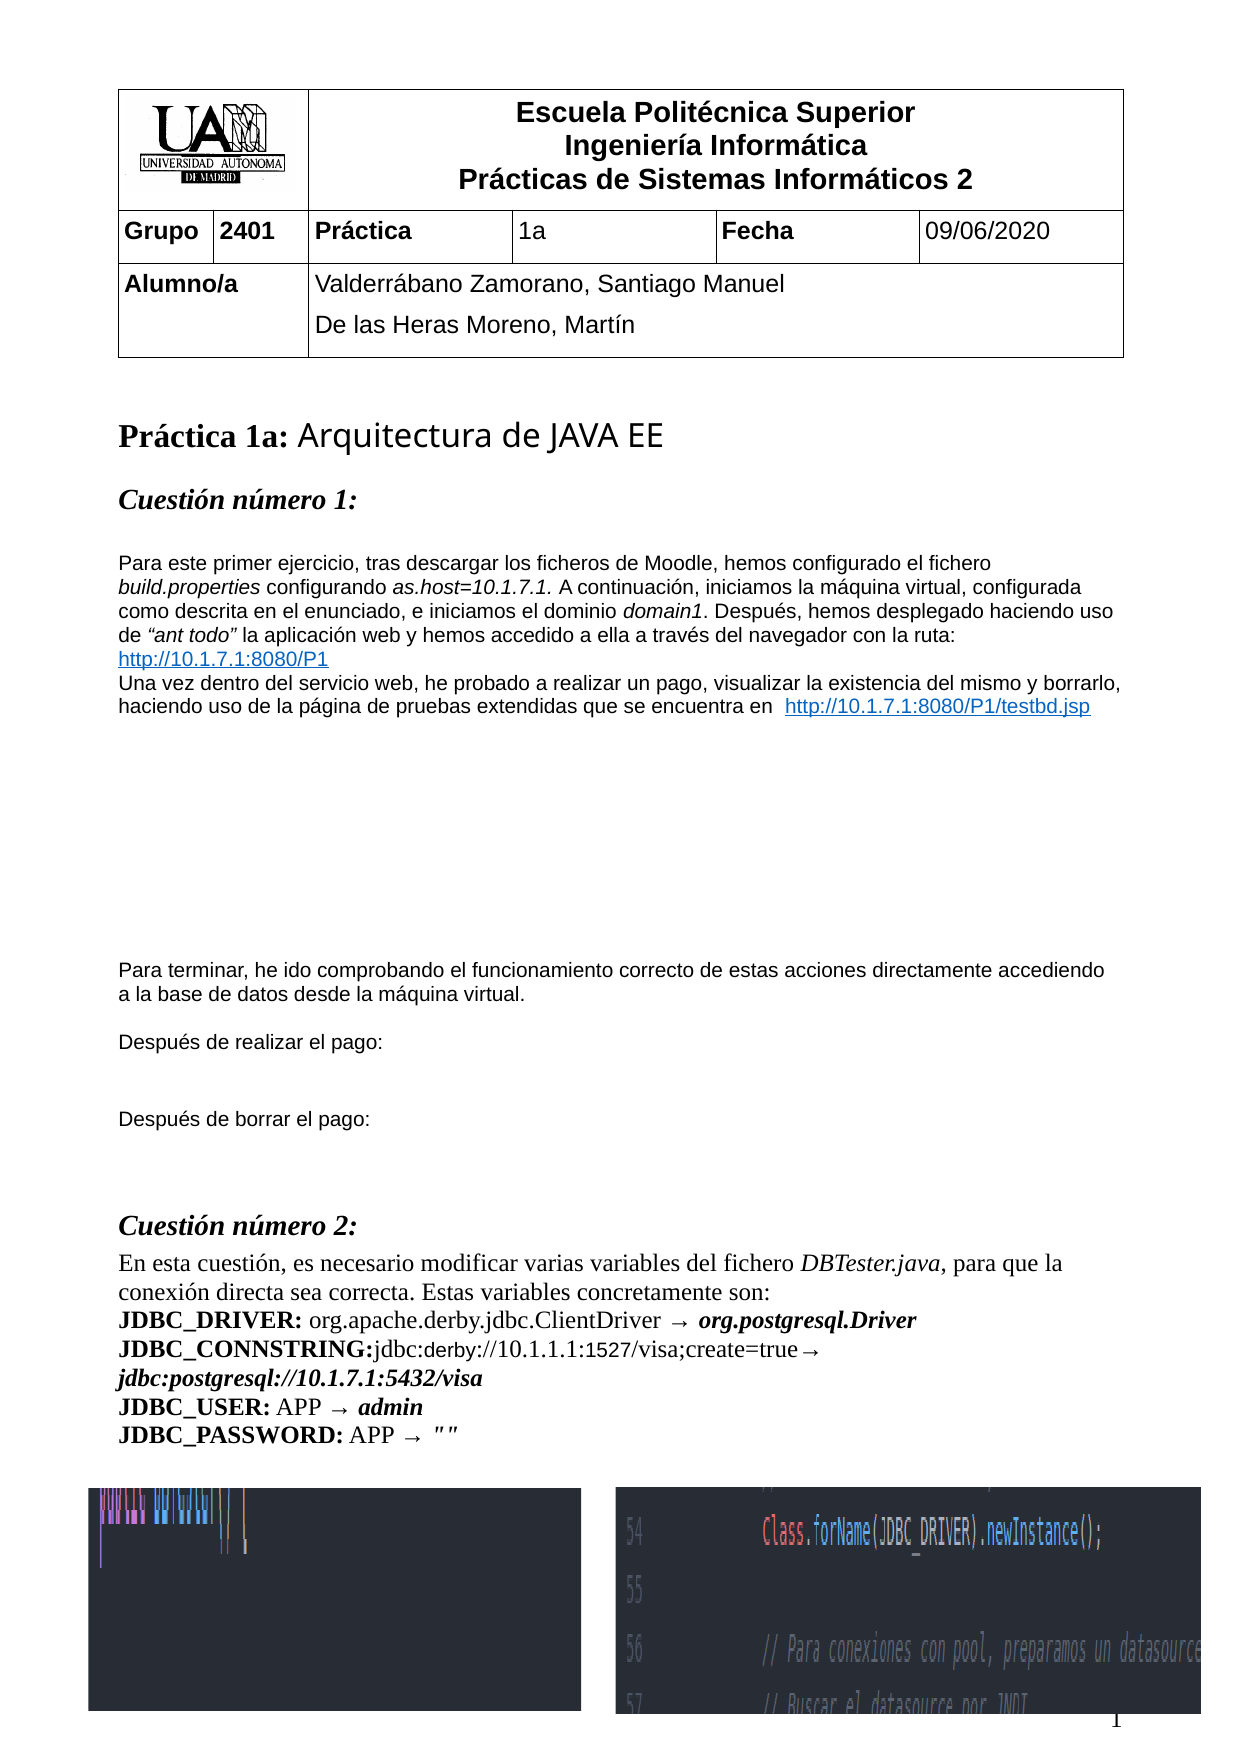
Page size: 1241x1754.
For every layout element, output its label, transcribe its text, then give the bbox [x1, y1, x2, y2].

picture [123, 94, 296, 192]
table_cell Valderrábano Zamorano, Santiago Manuel De las Heras Moreno, Martín [309, 264, 1123, 357]
table_cell 1a [513, 211, 716, 263]
subtitle Práctica 1a: Arquitectura de JAVA EE [118, 412, 1122, 457]
table_cell Alumno/a [119, 264, 308, 357]
text Después de realizar el pago: [118, 1030, 1122, 1054]
table_header [119, 90, 308, 209]
picture [615, 1487, 1201, 1714]
text JDBC_DRIVER: org.apache.derby.jdbc.ClientDriver → org.postgresql.Driver [118, 1305, 1122, 1334]
text Para terminar, he ido comprobando el funcionamiento correcto de estas acciones directamente accediendo a la base de datos desde la máquina virtual. [118, 958, 1122, 1006]
table_cell 09/06/2020 [920, 211, 1123, 263]
table_header Escuela Politécnica Superior Ingeniería Informática Prácticas de Sistemas Informáticos 2 [309, 90, 1123, 209]
text JDBC_CONNSTRING:jdbc:derby://10.1.1.1:1527/visa;create=true→ jdbc:postgresql://10.1.7.1:5432/visa [118, 1334, 1122, 1392]
text JDBC_PASSWORD: APP → "" [118, 1420, 1122, 1449]
text Después de borrar el pago: [118, 1106, 1122, 1130]
text Una vez dentro del servicio web, he probado a realizar un pago, visualizar la existencia del mismo y borrarlo, haciendo uso de la página de pruebas extendidas que se encuentra en http://10.1.7.1:8080/P1/testbd.jsp [118, 670, 1122, 718]
table_cell Fecha [717, 211, 919, 263]
subtitle Cuestión número 1: [118, 482, 1122, 516]
text En esta cuestión, es necesario modificar varias variables del fichero DBTester.java, para que la conexión directa sea correcta. Estas variables concretamente son: [118, 1248, 1122, 1305]
text Para este primer ejercicio, tras descargar los ficheros de Moodle, hemos configurado el fichero build.properties configurando as.host=10.1.7.1. A continuación, iniciamos la máquina virtual, configurada como descrita en el enunciado, e iniciamos el dominio domain1. Después, hemos desplegado haciendo uso de “ant todo” la aplicación web y hemos accedido a ella a través del navegador con la ruta: http://10.1.7.1:8080/P1 [118, 551, 1122, 670]
table_cell Grupo [119, 211, 213, 263]
subtitle Cuestión número 2: [118, 1208, 1122, 1242]
picture [88, 1488, 582, 1711]
table_cell Práctica [309, 211, 512, 263]
table_cell 2401 [214, 211, 308, 263]
text JDBC_USER: APP → admin [118, 1392, 1122, 1420]
